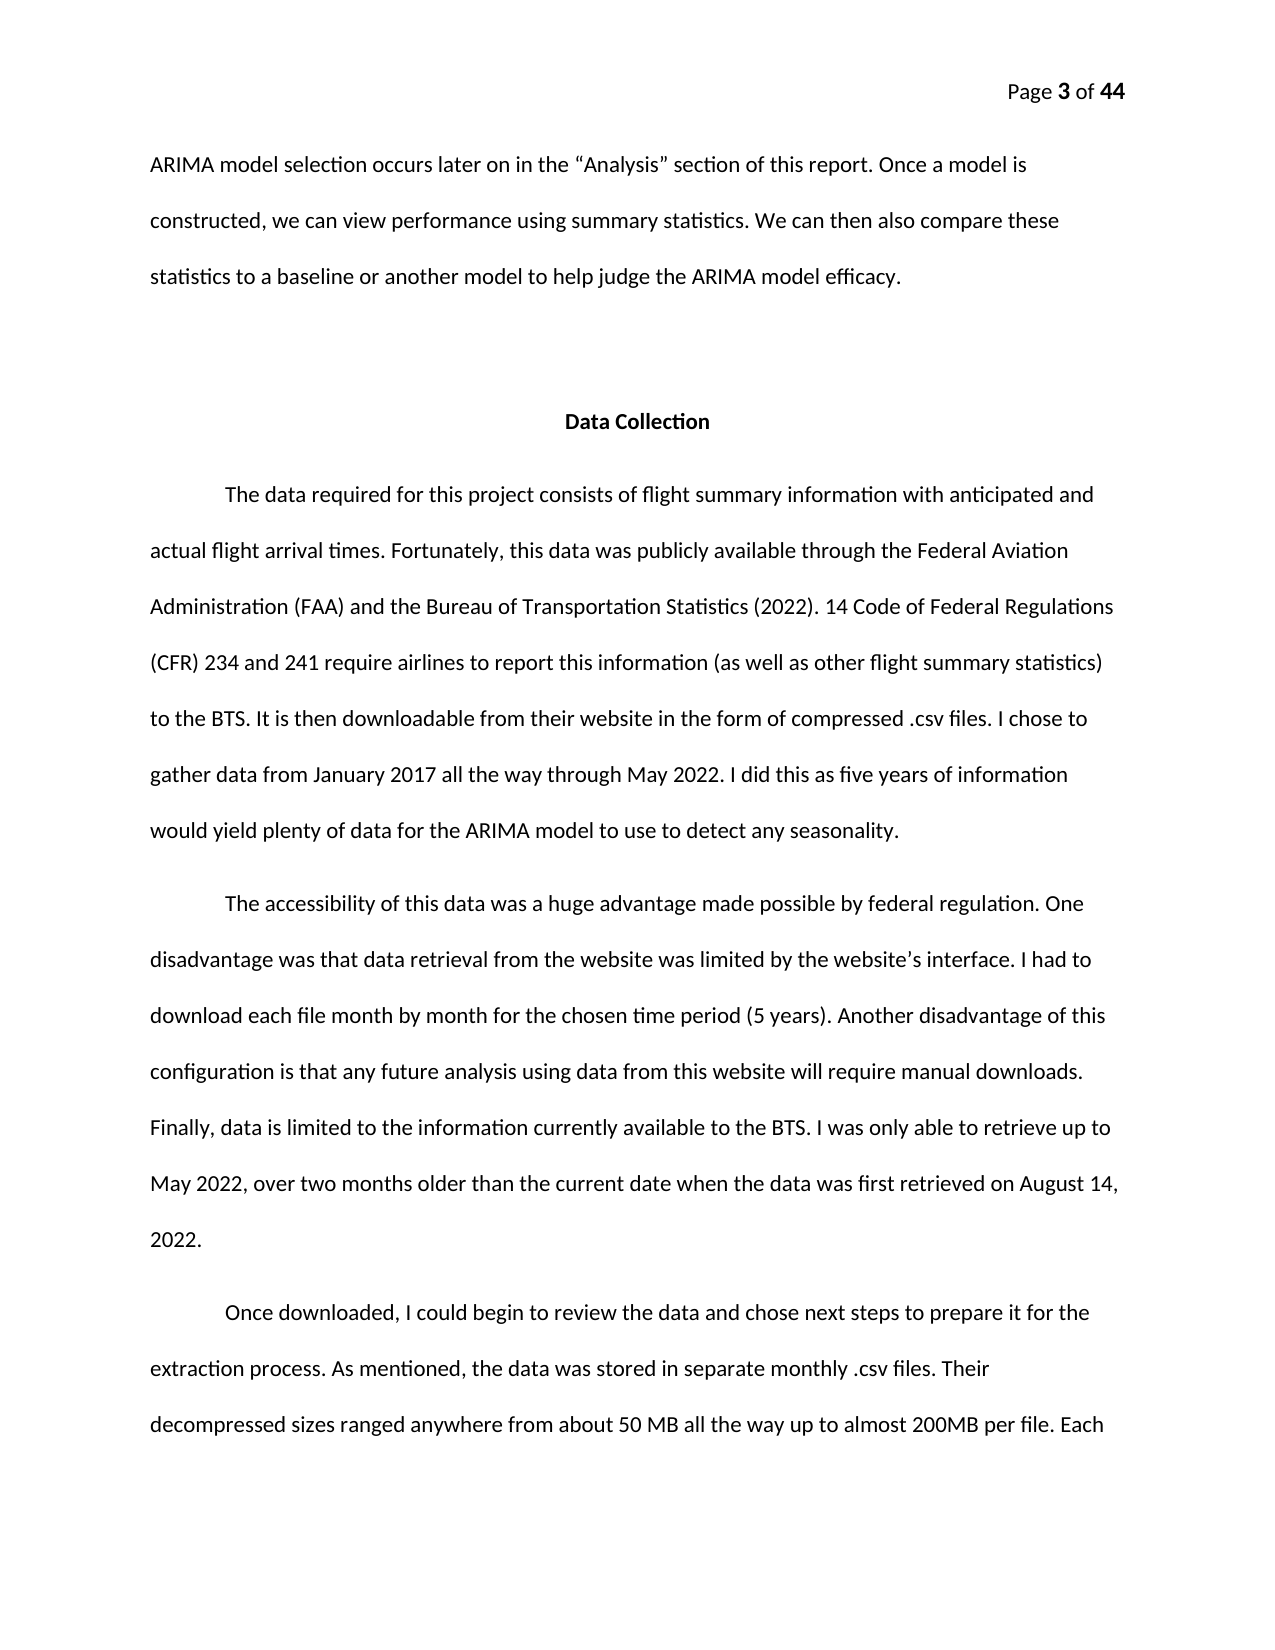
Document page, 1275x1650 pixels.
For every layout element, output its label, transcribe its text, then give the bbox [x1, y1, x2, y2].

text The data required for this project consists of flight summary information with anticipated and actual flight arrival times. Fortunately, this data was publicly available through the Federal Aviation Administration (FAA) and the Bureau of Transportation Statistics (2022). 14 Code of Federal Regulations (CFR) 234 and 241 require airlines to report this information (as well as other flight summary statistics) to the BTS. It is then downloadable from their website in the form of compressed .csv files. I chose to gather data from January 2017 all the way through May 2022. I did this as five years of information would yield plenty of data for the ARIMA model to use to detect any seasonality. [150, 480, 1125, 844]
text Data Collection [150, 407, 1125, 436]
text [150, 1298, 1125, 1438]
text The accessibility of this data was a huge advantage made possible by federal regulation. One disadvantage was that data retrieval from the website was limited by the website’s interface. I had to download each file month by month for the chosen time period (5 years). Another disadvantage of this configuration is that any future analysis using data from this website will require manual downloads. Finally, data is limited to the information currently available to the BTS. I was only able to retrieve up to May 2022, over two months older than the current date when the data was first retrieved on August 14, 2022. [150, 889, 1125, 1253]
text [150, 150, 1125, 290]
